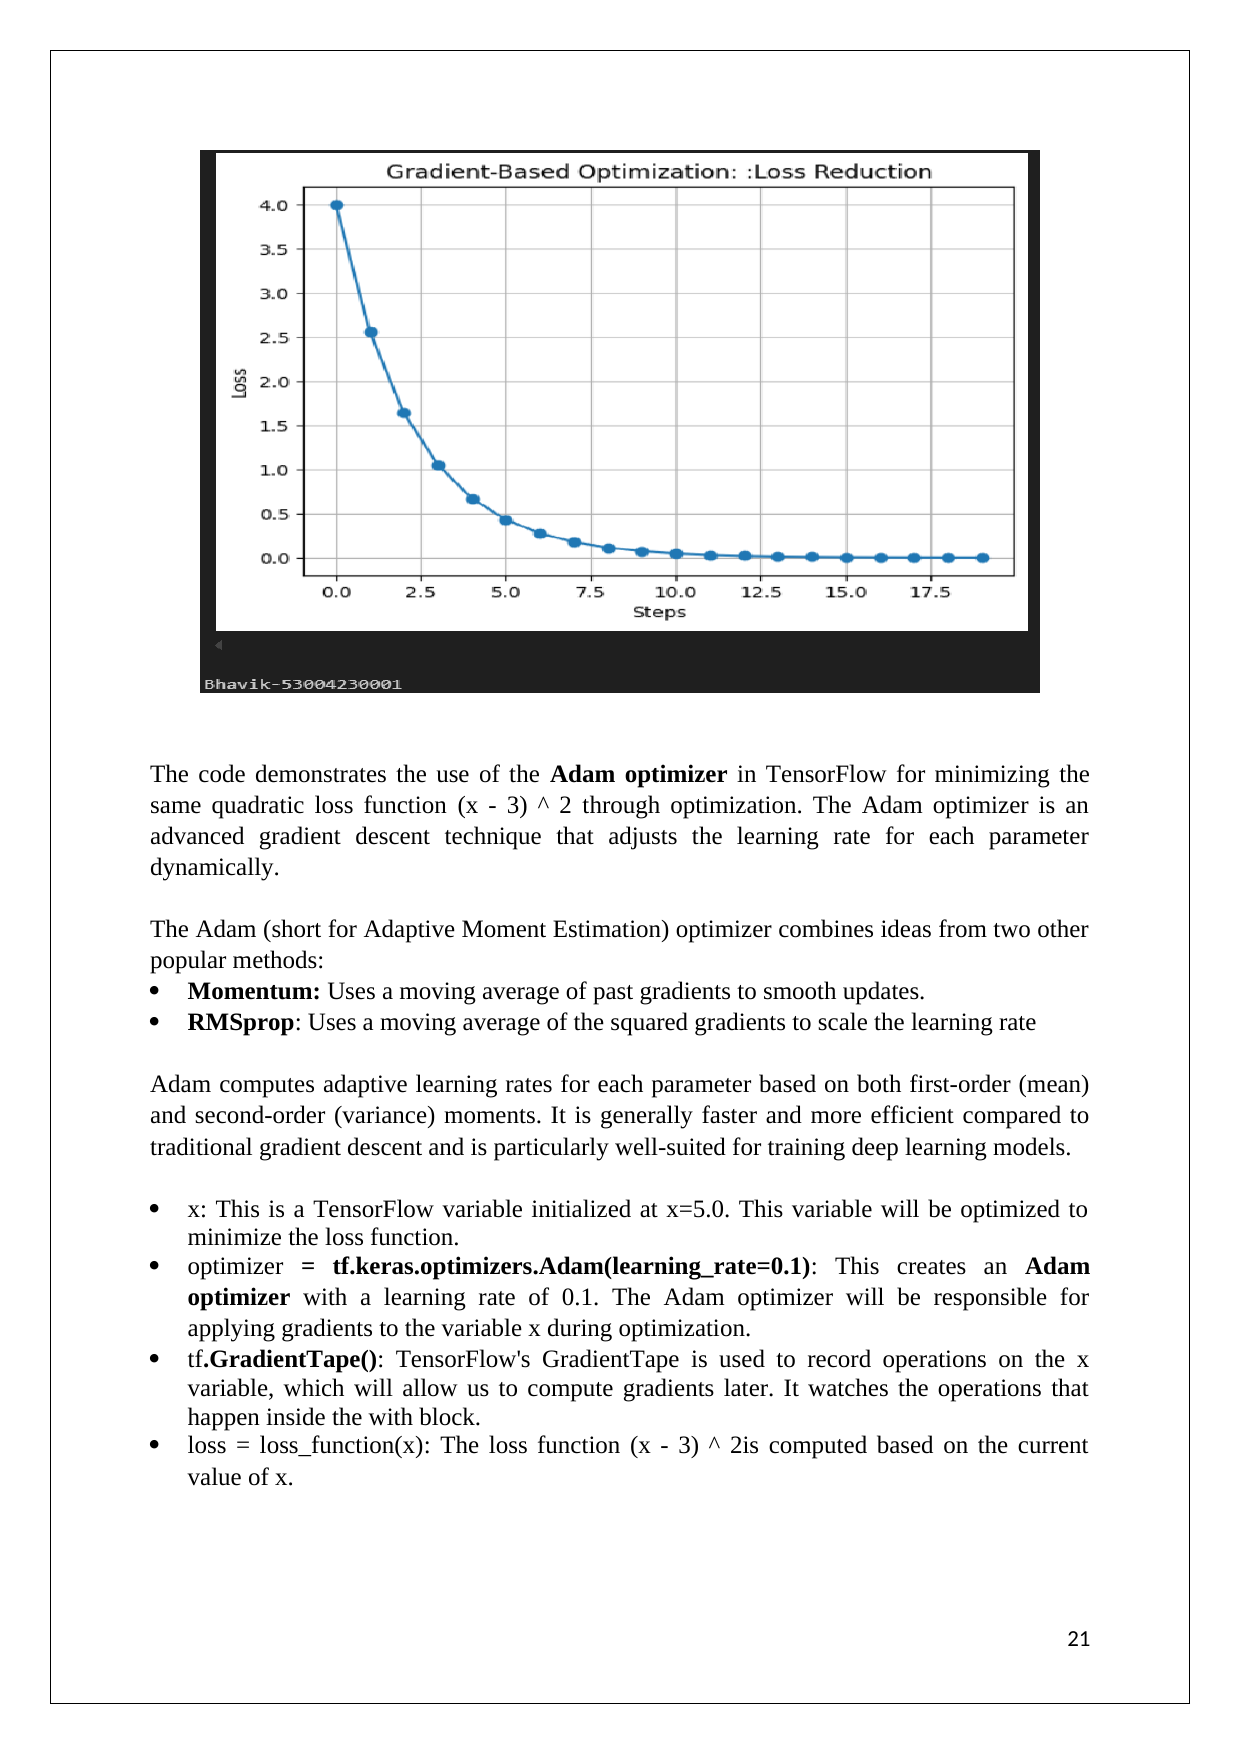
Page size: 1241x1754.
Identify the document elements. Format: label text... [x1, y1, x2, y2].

list tf.GradientTape(): TensorFlow's GradientTape is used to record operations on the x variable, which will allow us to compute gradients later. It watches the operations that happen inside the with block. [150, 1344, 1090, 1431]
text The Adam (short for Adaptive Moment Estimation) optimizer combines ideas from two other popular methods: [150, 914, 1090, 974]
list RMSprop: Uses a moving average of the squared gradients to scale the learning rate [150, 1007, 1090, 1036]
text The code demonstrates the use of the Adam optimizer in TensorFlow for minimizing the same quadratic loss function (x - 3) ^ 2 through optimization. The Adam optimizer is an advanced gradient descent technique that adjusts the learning rate for each parameter dynamically. [150, 759, 1090, 881]
list optimizer = tf.keras.optimizers.Adam(learning_rate=0.1): This creates an Adam optimizer with a learning rate of 0.1. The Adam optimizer will be responsible for applying gradients to the variable x during optimization. [150, 1251, 1090, 1342]
picture [200, 150, 1040, 693]
text Adam computes adaptive learning rates for each parameter based on both first-order (mean) and second-order (variance) moments. It is generally faster and more efficient compared to traditional gradient descent and is particularly well-suited for training deep learning models. [150, 1069, 1090, 1160]
list loss = loss_function(x): The loss function (x - 3) ^ 2is computed based on the current value of x. [150, 1431, 1090, 1490]
list Momentum: Uses a moving average of past gradients to smooth updates. [150, 976, 1090, 1005]
list x: This is a TensorFlow variable initialized at x=5.0. This variable will be optimized to minimize the loss function. [150, 1194, 1090, 1251]
